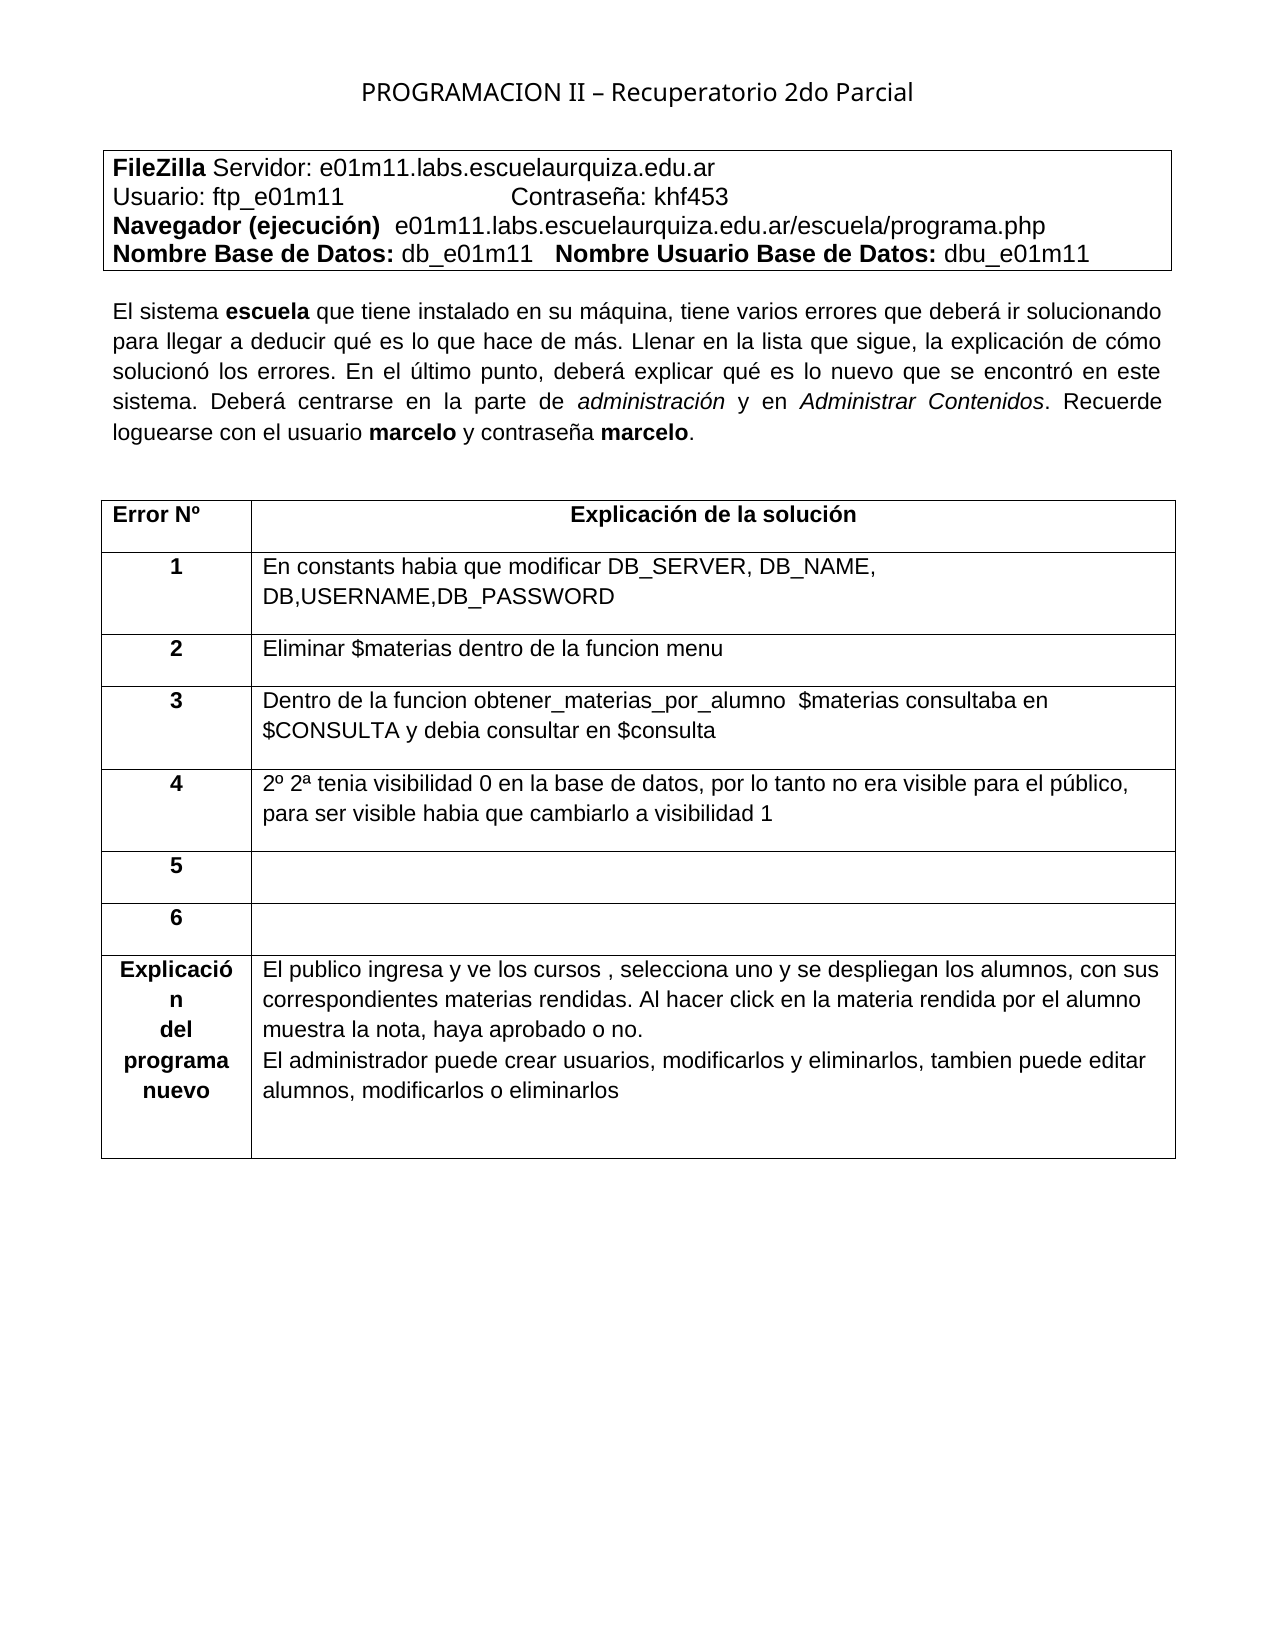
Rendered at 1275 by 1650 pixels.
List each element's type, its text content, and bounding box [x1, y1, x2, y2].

table_cell El publico ingresa y ve los cursos , selecciona uno y se despliegan los alumnos, con sus correspondientes materias rendidas. Al hacer click en la materia rendida por el alumno muestra la nota, haya aprobado o no. El administrador puede crear usuarios, modificarlos y eliminarlos, tambien puede editar alumnos, modificarlos o eliminarlos [252, 956, 1175, 1158]
text FileZilla Servidor: e01m11.labs.escuelaurquiza.edu.ar [104, 151, 1171, 182]
text Usuario: ftp_e01m11 Contraseña: khf453 [112, 182, 1162, 211]
table_cell 6 [102, 904, 251, 955]
text Navegador (ejecución) e01m11.labs.escuelaurquiza.edu.ar/escuela/programa.php [112, 211, 1162, 236]
text Nombre Base de Datos: db_e01m11 Nombre Usuario Base de Datos: dbu_e01m11 [104, 236, 1171, 270]
table_cell [252, 904, 1175, 955]
table_cell En constants habia que modificar DB_SERVER, DB_NAME, DB,USERNAME,DB_PASSWORD [252, 553, 1175, 634]
table_cell 2 [102, 635, 251, 686]
table_cell 5 [102, 852, 251, 903]
table_header Error Nº [102, 501, 251, 552]
table_cell 3 [102, 687, 251, 768]
table_cell Eliminar $materias dentro de la funcion menu [252, 635, 1175, 686]
table_header Explicación de la solución [252, 501, 1175, 552]
table_cell Explicación del programa nuevo [102, 956, 251, 1158]
table_cell 2º 2ª tenia visibilidad 0 en la base de datos, por lo tanto no era visible para el público, para ser visible habia que cambiarlo a visibilidad 1 [252, 770, 1175, 851]
table_cell [252, 852, 1175, 903]
list El sistema escuela que tiene instalado en su máquina, tiene varios errores que deberá ir solucionando para llegar a deducir qué es lo que hace de más. Llenar en la lista que sigue, la explicación de cómo solucionó los errores. En el último punto, deberá explicar qué es lo nuevo que se encontró en este sistema. Deberá centrarse en la parte de administración y en Administrar Contenidos. Recuerde loguearse con el usuario marcelo y contraseña marcelo. [112, 298, 1162, 445]
table_cell 1 [102, 553, 251, 634]
table_cell Dentro de la funcion obtener_materias_por_alumno $materias consultaba en $CONSULTA y debia consultar en $consulta [252, 687, 1175, 768]
table_cell 4 [102, 770, 251, 851]
